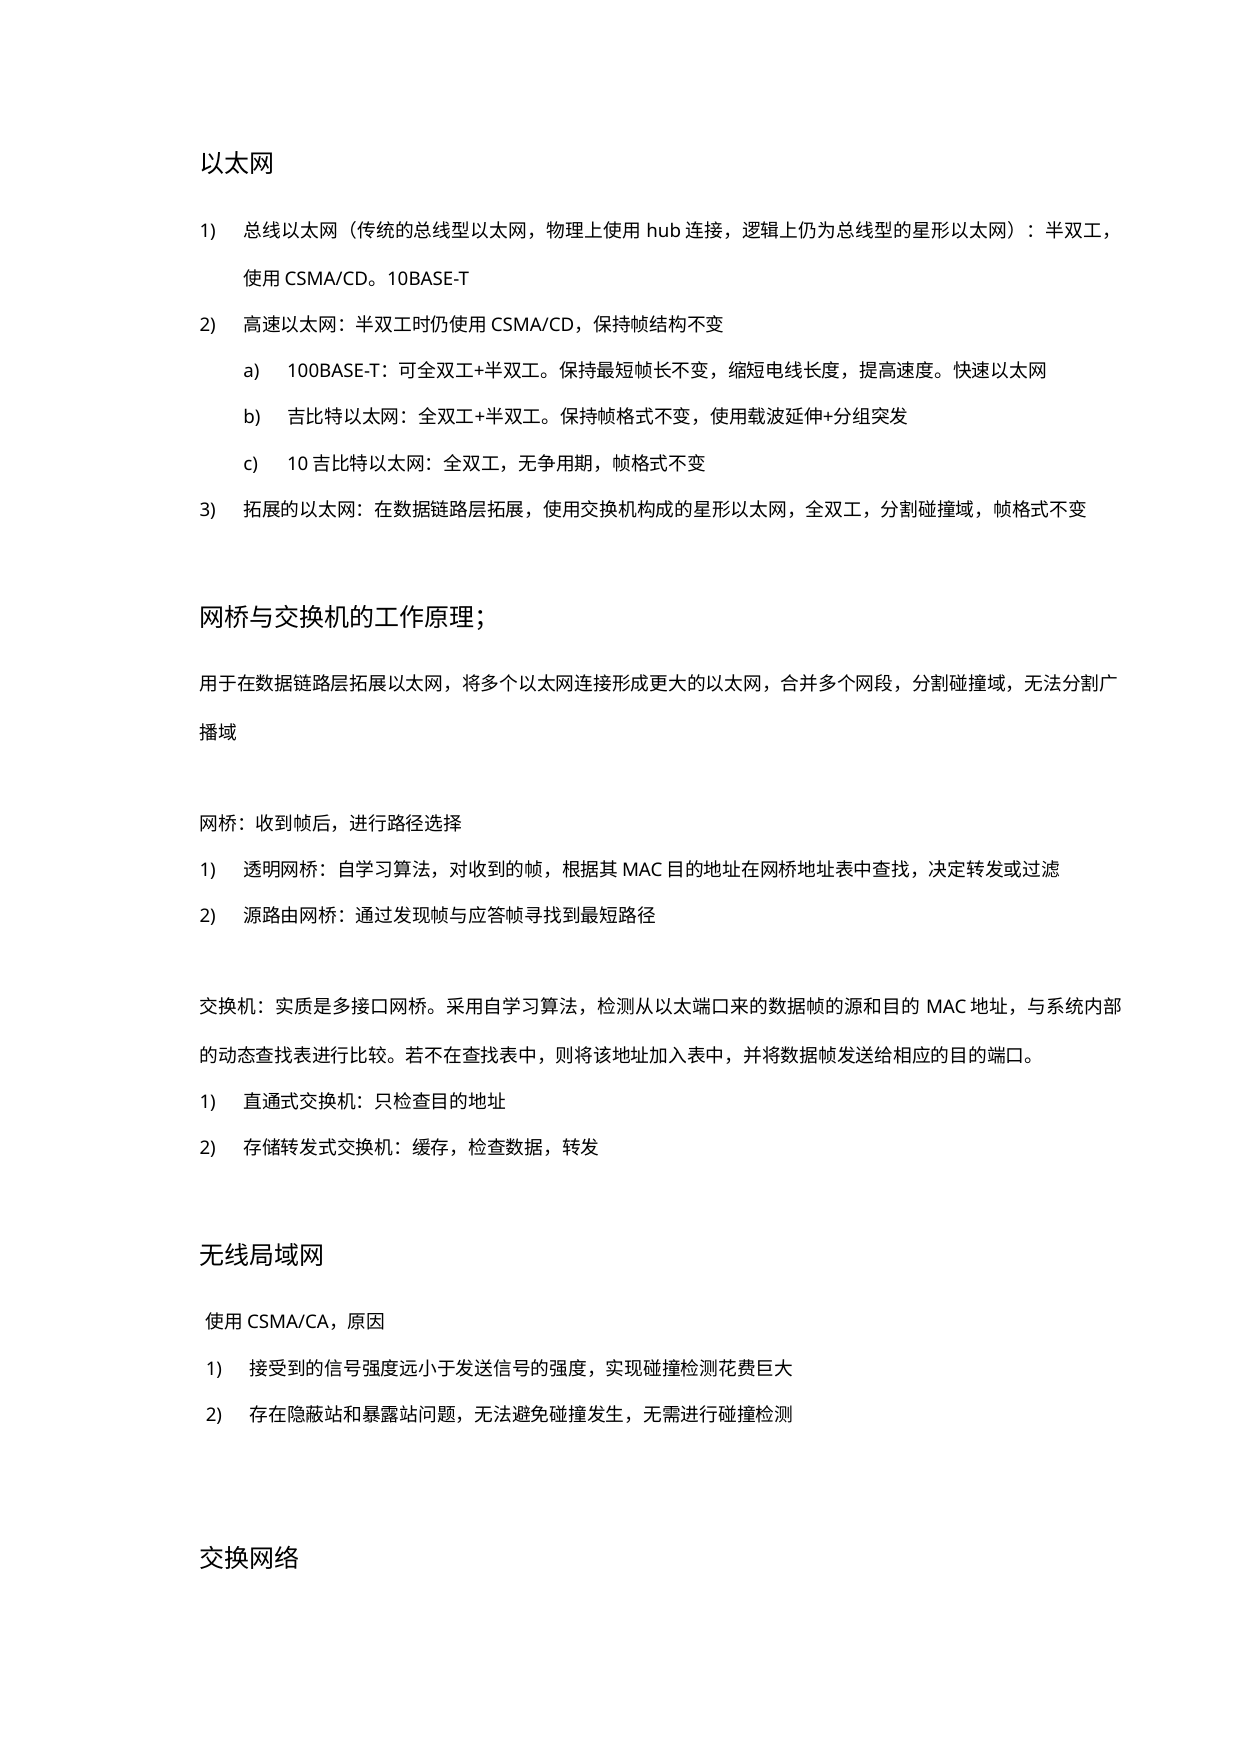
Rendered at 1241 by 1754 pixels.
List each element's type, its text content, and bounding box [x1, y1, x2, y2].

text 交换网络 [199, 1524, 1122, 1589]
list 高速以太网：半双工时仍使用CSMA/CD，保持帧结构不变 [199, 307, 1122, 340]
text 网桥与交换机的工作原理； [199, 583, 1122, 648]
list 存储转发式交换机：缓存，检查数据，转发 [199, 1130, 1122, 1163]
list 源路由网桥：通过发现帧与应答帧寻找到最短路径 [199, 898, 1122, 931]
list 10吉比特以太网：全双工，无争用期，帧格式不变 [243, 446, 1122, 478]
text 无线局域网 [199, 1221, 1122, 1286]
list 透明网桥：自学习算法，对收到的帧，根据其MAC目的地址在网桥地址表中查找，决定转发或过滤 [199, 852, 1122, 884]
list 吉比特以太网：全双工+半双工。保持帧格式不变，使用载波延伸+分组突发 [243, 399, 1122, 432]
list 100BASE-T：可全双工+半双工。保持最短帧长不变，缩短电线长度，提高速度。快速以太网 [243, 353, 1122, 386]
text 以太网 [199, 129, 1122, 194]
text 交换机：实质是多接口网桥。采用自学习算法，检测从以太端口来的数据帧的源和目的MAC地址，与系统内部的动态查找表进行比较。若不在查找表中，则将该地址加入表中，并将数据帧发送给相应的目的端口。 [199, 989, 1122, 1071]
list 直通式交换机：只检查目的地址 [199, 1084, 1122, 1117]
text 网桥：收到帧后，进行路径选择 [199, 806, 1122, 838]
list 总线以太网（传统的总线型以太网，物理上使用hub连接，逻辑上仍为总线型的星形以太网）：半双工，使用CSMA/CD。10BASE-T [199, 213, 1122, 294]
text 用于在数据链路层拓展以太网，将多个以太网连接形成更大的以太网，合并多个网段，分割碰撞域，无法分割广播域 [199, 666, 1122, 747]
list 拓展的以太网：在数据链路层拓展，使用交换机构成的星形以太网，全双工，分割碰撞域，帧格式不变 [199, 492, 1122, 524]
list 存在隐蔽站和暴露站问题，无法避免碰撞发生，无需进行碰撞检测 [206, 1397, 1122, 1429]
list 接受到的信号强度远小于发送信号的强度，实现碰撞检测花费巨大 [206, 1351, 1122, 1383]
text 使用CSMA/CA，原因 [206, 1304, 1122, 1337]
